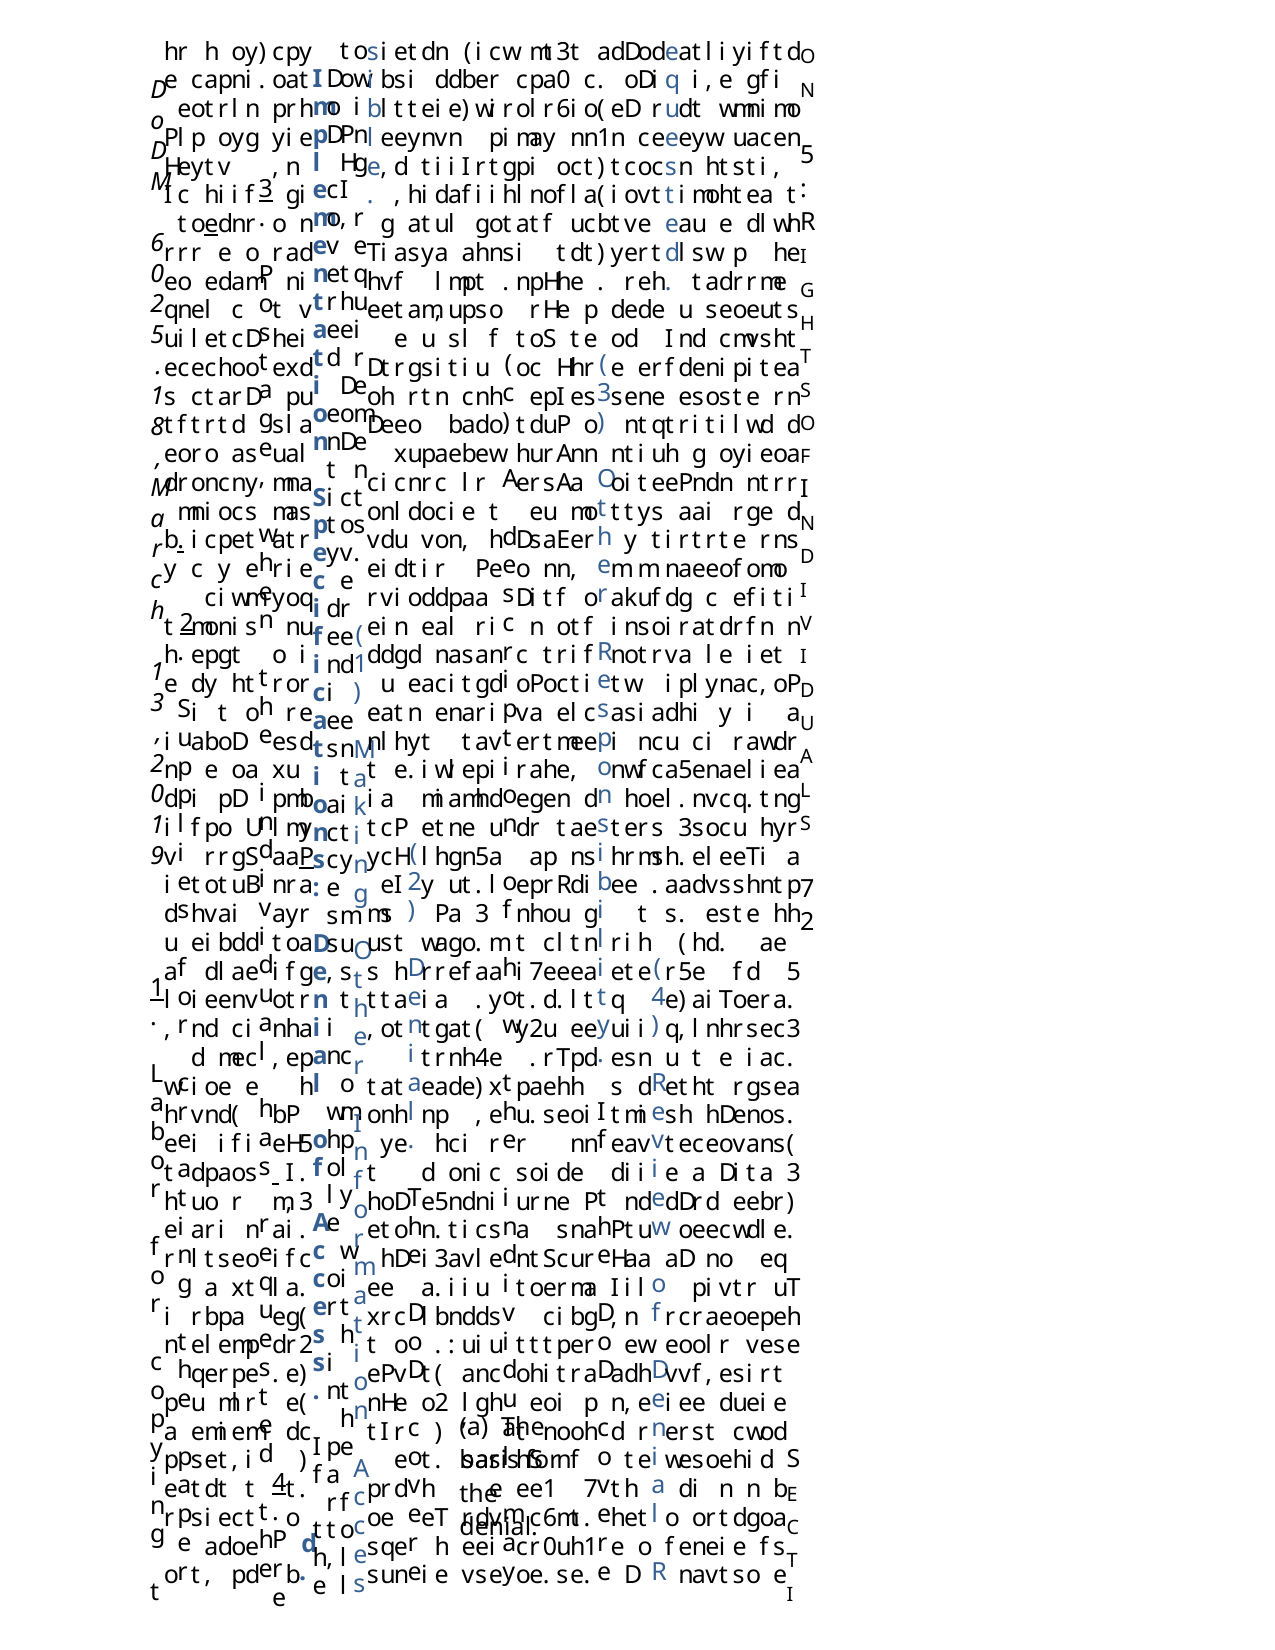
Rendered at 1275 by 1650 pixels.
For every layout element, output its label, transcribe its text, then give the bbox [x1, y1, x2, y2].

text 4. Preparing an explanation or summary of the PHI, if agreed to by the individual as required by Paragraph 5.3.c.(2)(c). [272, 37, 312, 1612]
text SECTION 5:RIGHTS OF INDIVIDUALS 72 [786, 1441, 800, 1608]
text SECTION 5:RIGHTS OF INDIVIDUALS 72 [800, 37, 813, 970]
